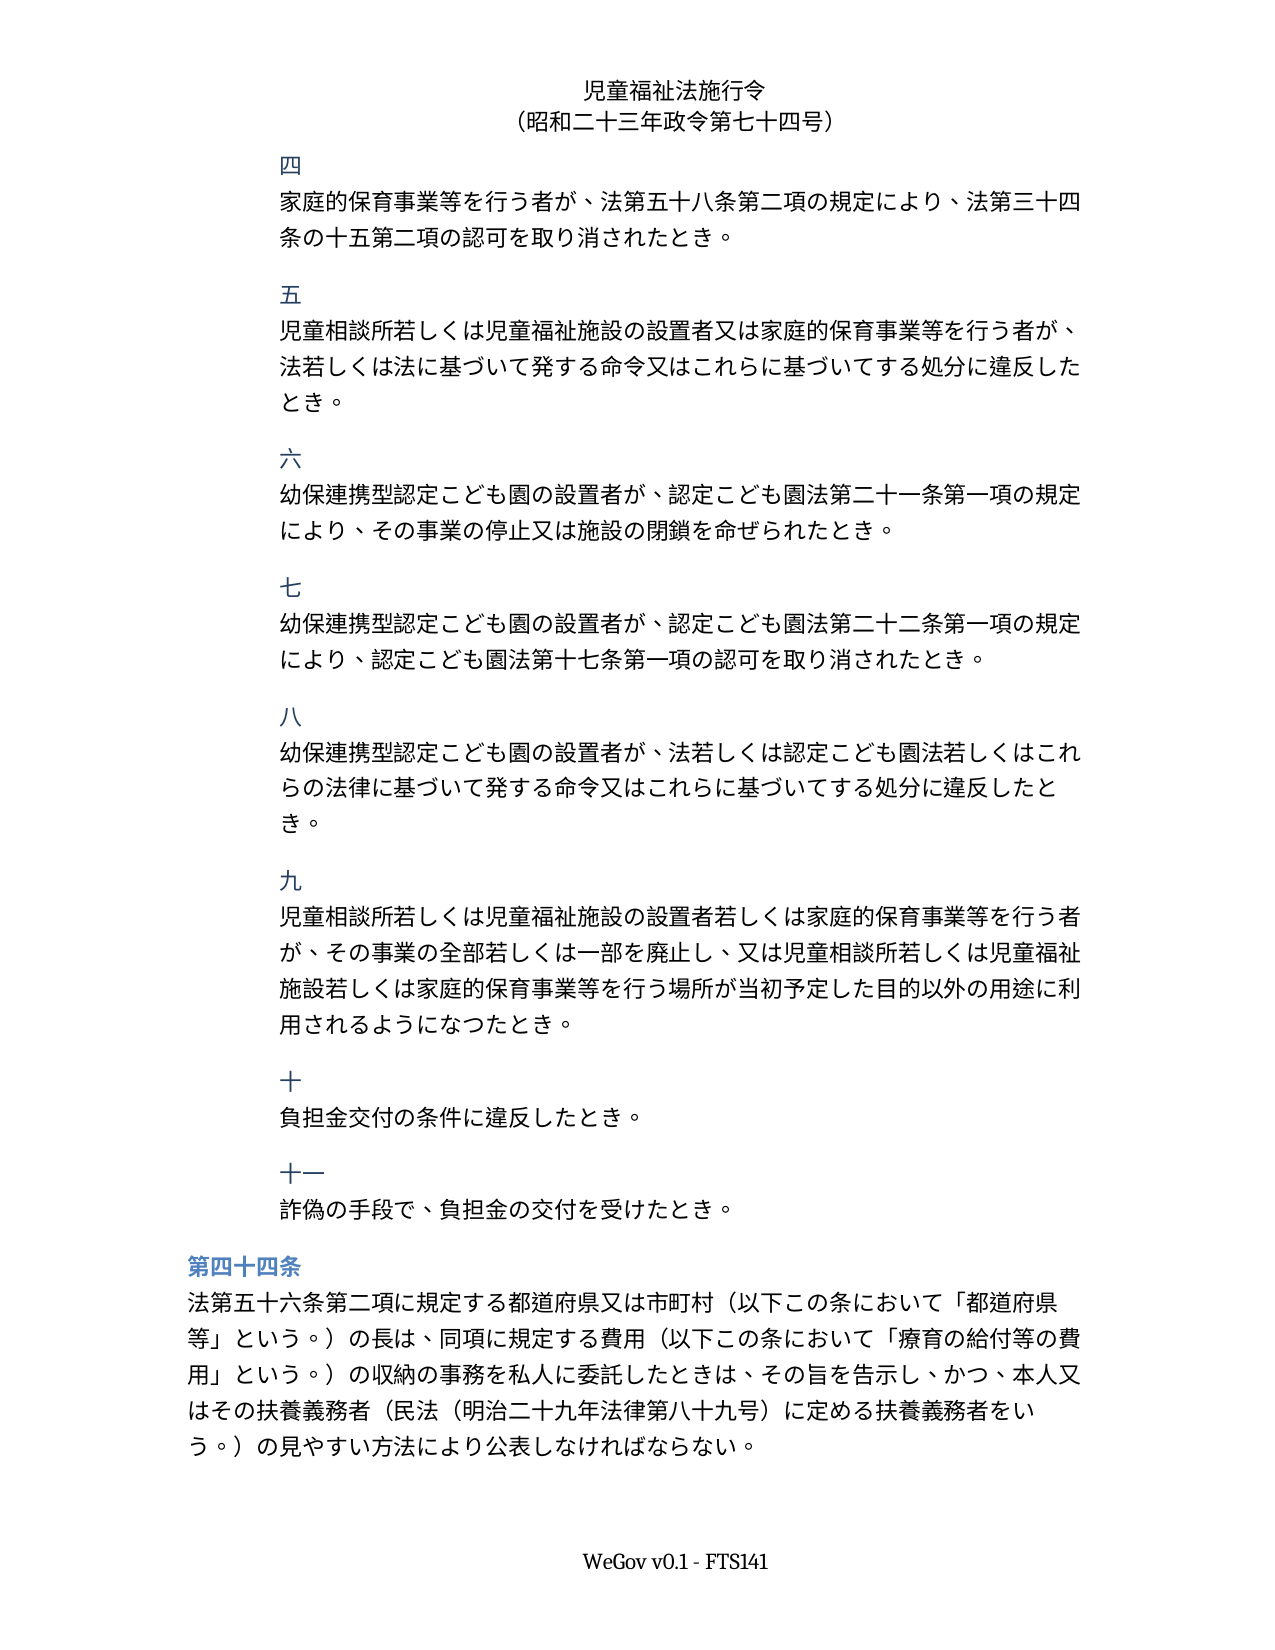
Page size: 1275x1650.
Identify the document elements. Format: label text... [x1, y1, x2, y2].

text 児童相談所若しくは児童福祉施設の設置者若しくは家庭的保育事業等を行う者が、その事業の全部若しくは一部を廃止し、又は児童相談所若しくは児童福祉施設若しくは家庭的保育事業等を行う場所が当初予定した目的以外の用途に利用されるようになつたとき。 [279, 901, 1087, 1040]
text 幼保連携型認定こども園の設置者が、法若しくは認定こども園法若しくはこれらの法律に基づいて発する命令又はこれらに基づいてする処分に違反したとき。 [279, 736, 1087, 839]
subtitle 第四十四条 [187, 1251, 1087, 1282]
subtitle 十 [279, 1066, 1087, 1097]
text 負担金交付の条件に違反したとき。 [279, 1102, 1087, 1133]
subtitle 五 [279, 279, 1087, 310]
subtitle 八 [279, 701, 1087, 732]
subtitle 九 [279, 865, 1087, 896]
subtitle 十一 [279, 1158, 1087, 1189]
text 児童相談所若しくは児童福祉施設の設置者又は家庭的保育事業等を行う者が、法若しくは法に基づいて発する命令又はこれらに基づいてする処分に違反したとき。 [279, 314, 1087, 418]
subtitle 七 [279, 572, 1087, 603]
text 法第五十六条第二項に規定する都道府県又は市町村（以下この条において「都道府県等」という。）の長は、同項に規定する費用（以下この条において「療育の給付等の費用」という。）の収納の事務を私人に委託したときは、その旨を告示し、かつ、本人又はその扶養義務者（民法（明治二十九年法律第八十九号）に定める扶養義務者をいう。）の見やすい方法により公表しなければならない。 [187, 1287, 1087, 1462]
text 家庭的保育事業等を行う者が、法第五十八条第二項の規定により、法第三十四条の十五第二項の認可を取り消されたとき。 [279, 186, 1087, 253]
subtitle 六 [279, 443, 1087, 474]
text 詐偽の手段で、負担金の交付を受けたとき。 [279, 1194, 1087, 1226]
text 幼保連携型認定こども園の設置者が、認定こども園法第二十二条第一項の規定により、認定こども園法第十七条第一項の認可を取り消されたとき。 [279, 608, 1087, 675]
subtitle 四 [279, 150, 1087, 181]
text 幼保連携型認定こども園の設置者が、認定こども園法第二十一条第一項の規定により、その事業の停止又は施設の閉鎖を命ぜられたとき。 [279, 479, 1087, 546]
